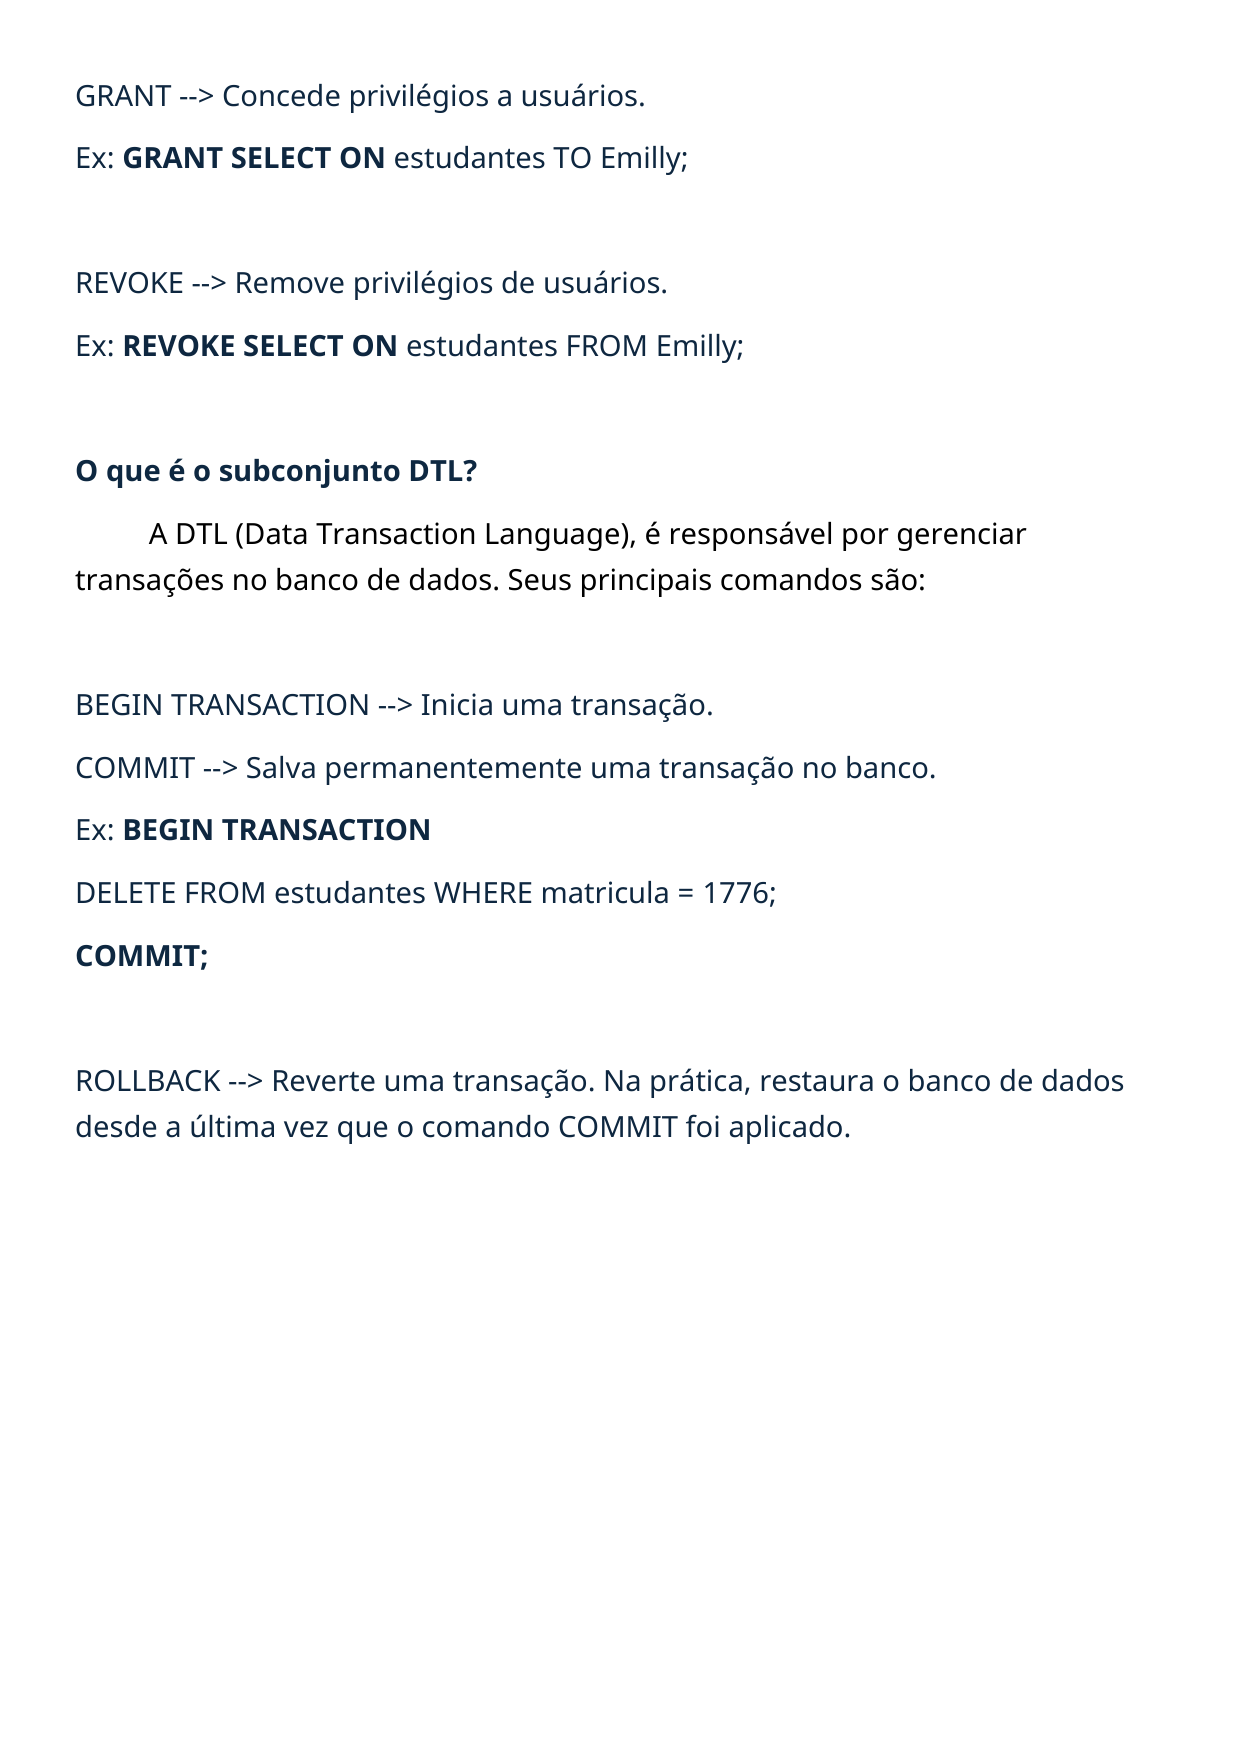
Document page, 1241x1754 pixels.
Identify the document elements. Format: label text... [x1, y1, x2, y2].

text REVOKE --> Remove privilégios de usuários. [75, 263, 1165, 302]
text DELETE FROM estudantes WHERE matricula = 1776; [75, 872, 1165, 912]
text COMMIT; [75, 935, 1165, 974]
text Ex: GRANT SELECT ON estudantes TO Emilly; [75, 138, 1165, 177]
text GRANT --> Concede privilégios a usuários. [75, 75, 1165, 115]
text O que é o subconjunto DTL? [75, 451, 1165, 490]
text COMMIT --> Salva permanentemente uma transação no banco. [75, 747, 1165, 787]
text Ex: BEGIN TRANSACTION [75, 809, 1165, 849]
text BEGIN TRANSACTION --> Inicia uma transação. [75, 684, 1165, 724]
text A DTL (Data Transaction Language), é responsável por gerenciar transações no banco de dados. Seus principais comandos são: [75, 513, 1165, 599]
text ROLLBACK --> Reverte uma transação. Na prática, restaura o banco de dados desde a última vez que o comando COMMIT foi aplicado. [75, 1060, 1165, 1146]
text Ex: REVOKE SELECT ON estudantes FROM Emilly; [75, 325, 1165, 365]
